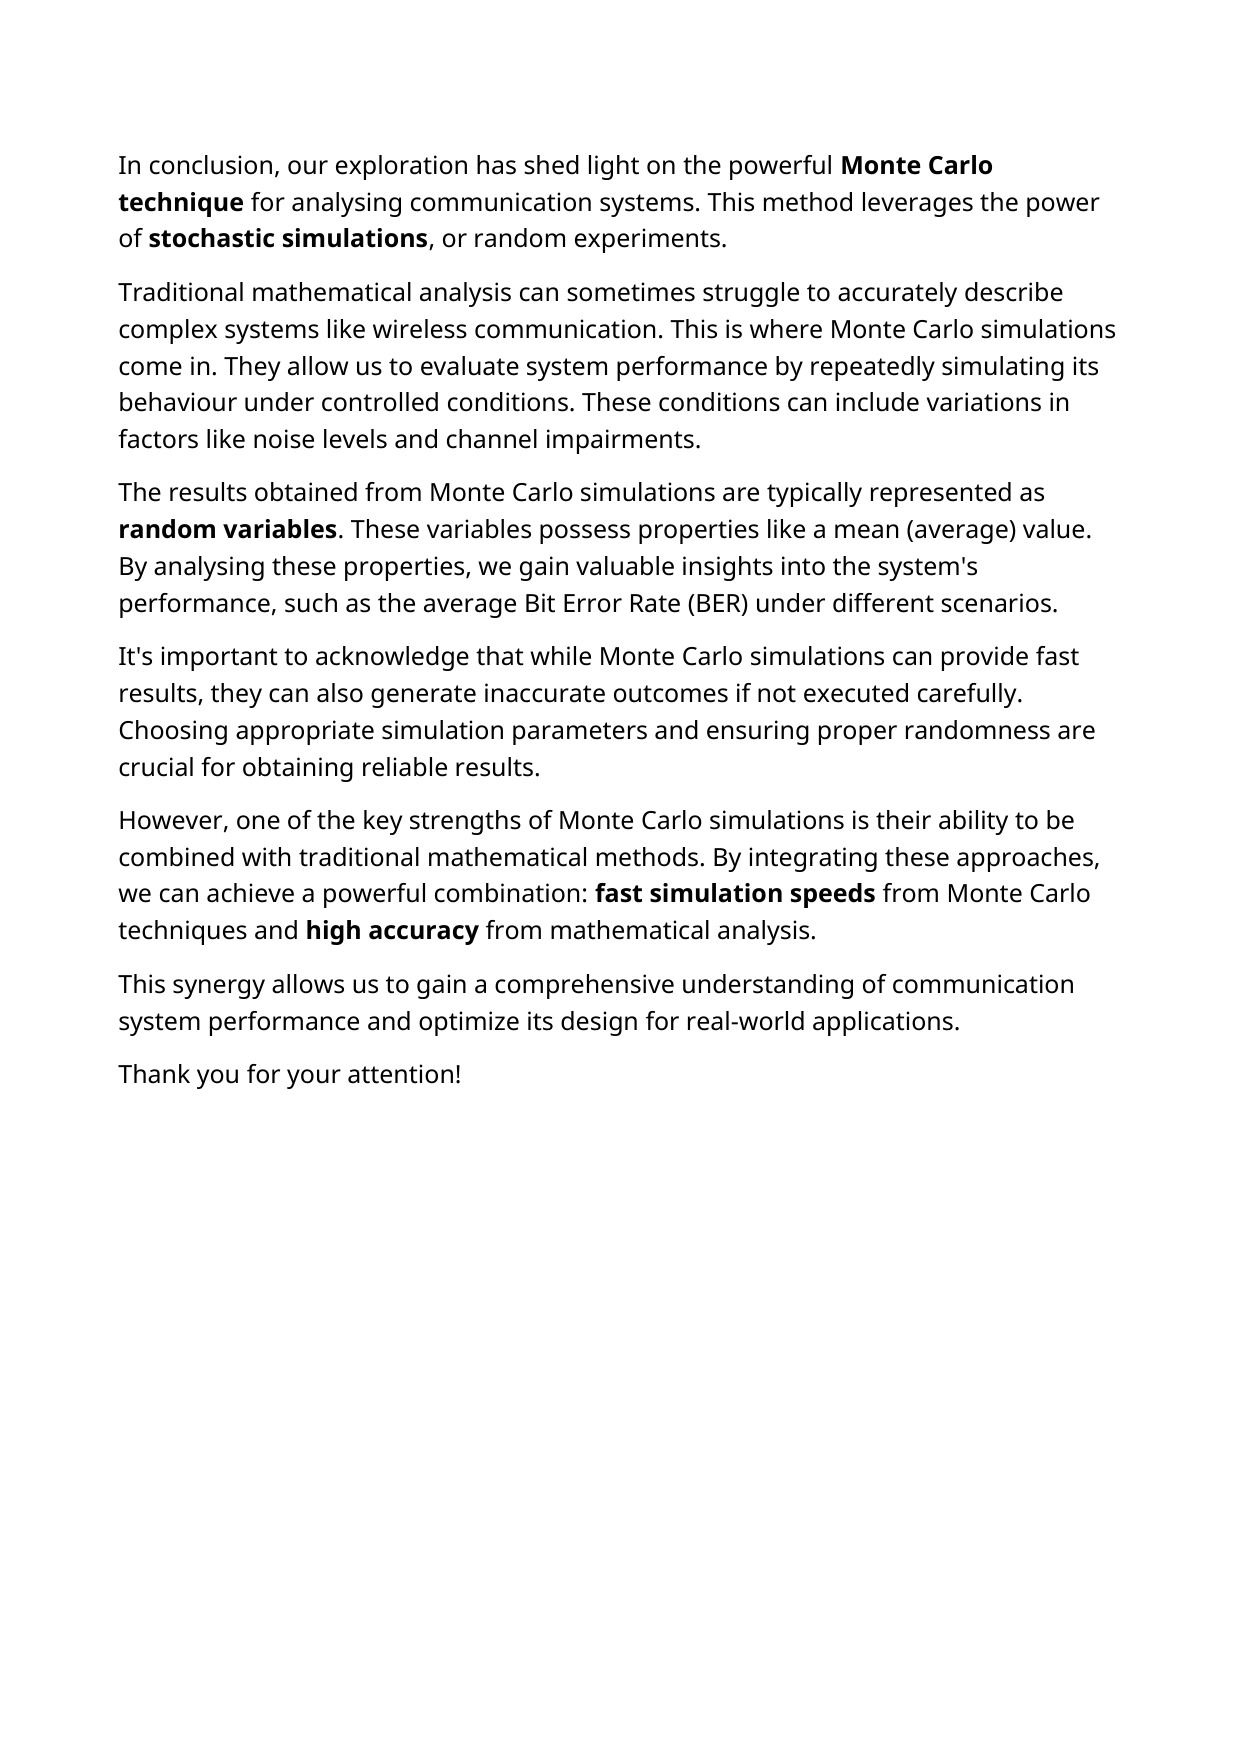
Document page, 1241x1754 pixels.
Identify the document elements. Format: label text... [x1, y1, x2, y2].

text However, one of the key strengths of Monte Carlo simulations is their ability to be combined with traditional mathematical methods. By integrating these approaches, we can achieve a powerful combination: fast simulation speeds from Monte Carlo techniques and high accuracy from mathematical analysis. [118, 803, 1122, 947]
text This synergy allows us to gain a comprehensive understanding of communication system performance and optimize its design for real-world applications. [118, 966, 1122, 1037]
text It's important to acknowledge that while Monte Carlo simulations can provide fast results, they can also generate inaccurate outcomes if not executed carefully. Choosing appropriate simulation parameters and ensuring proper randomness are crucial for obtaining reliable results. [118, 639, 1122, 783]
text The results obtained from Monte Carlo simulations are typically represented as random variables. These variables possess properties like a mean (average) value. By analysing these properties, we gain valuable insights into the system's performance, such as the average Bit Error Rate (BER) under different scenarios. [118, 475, 1122, 619]
text Traditional mathematical analysis can sometimes struggle to accurately describe complex systems like wireless communication. This is where Monte Carlo simulations come in. They allow us to evaluate system performance by repeatedly simulating its behaviour under controlled conditions. These conditions can include variations in factors like noise levels and channel impairments. [118, 274, 1122, 456]
text In conclusion, our exploration has shed light on the powerful Monte Carlo technique for analysing communication systems. This method leverages the power of stochastic simulations, or random experiments. [118, 148, 1122, 255]
text Thank you for your attention! [118, 1057, 1122, 1091]
